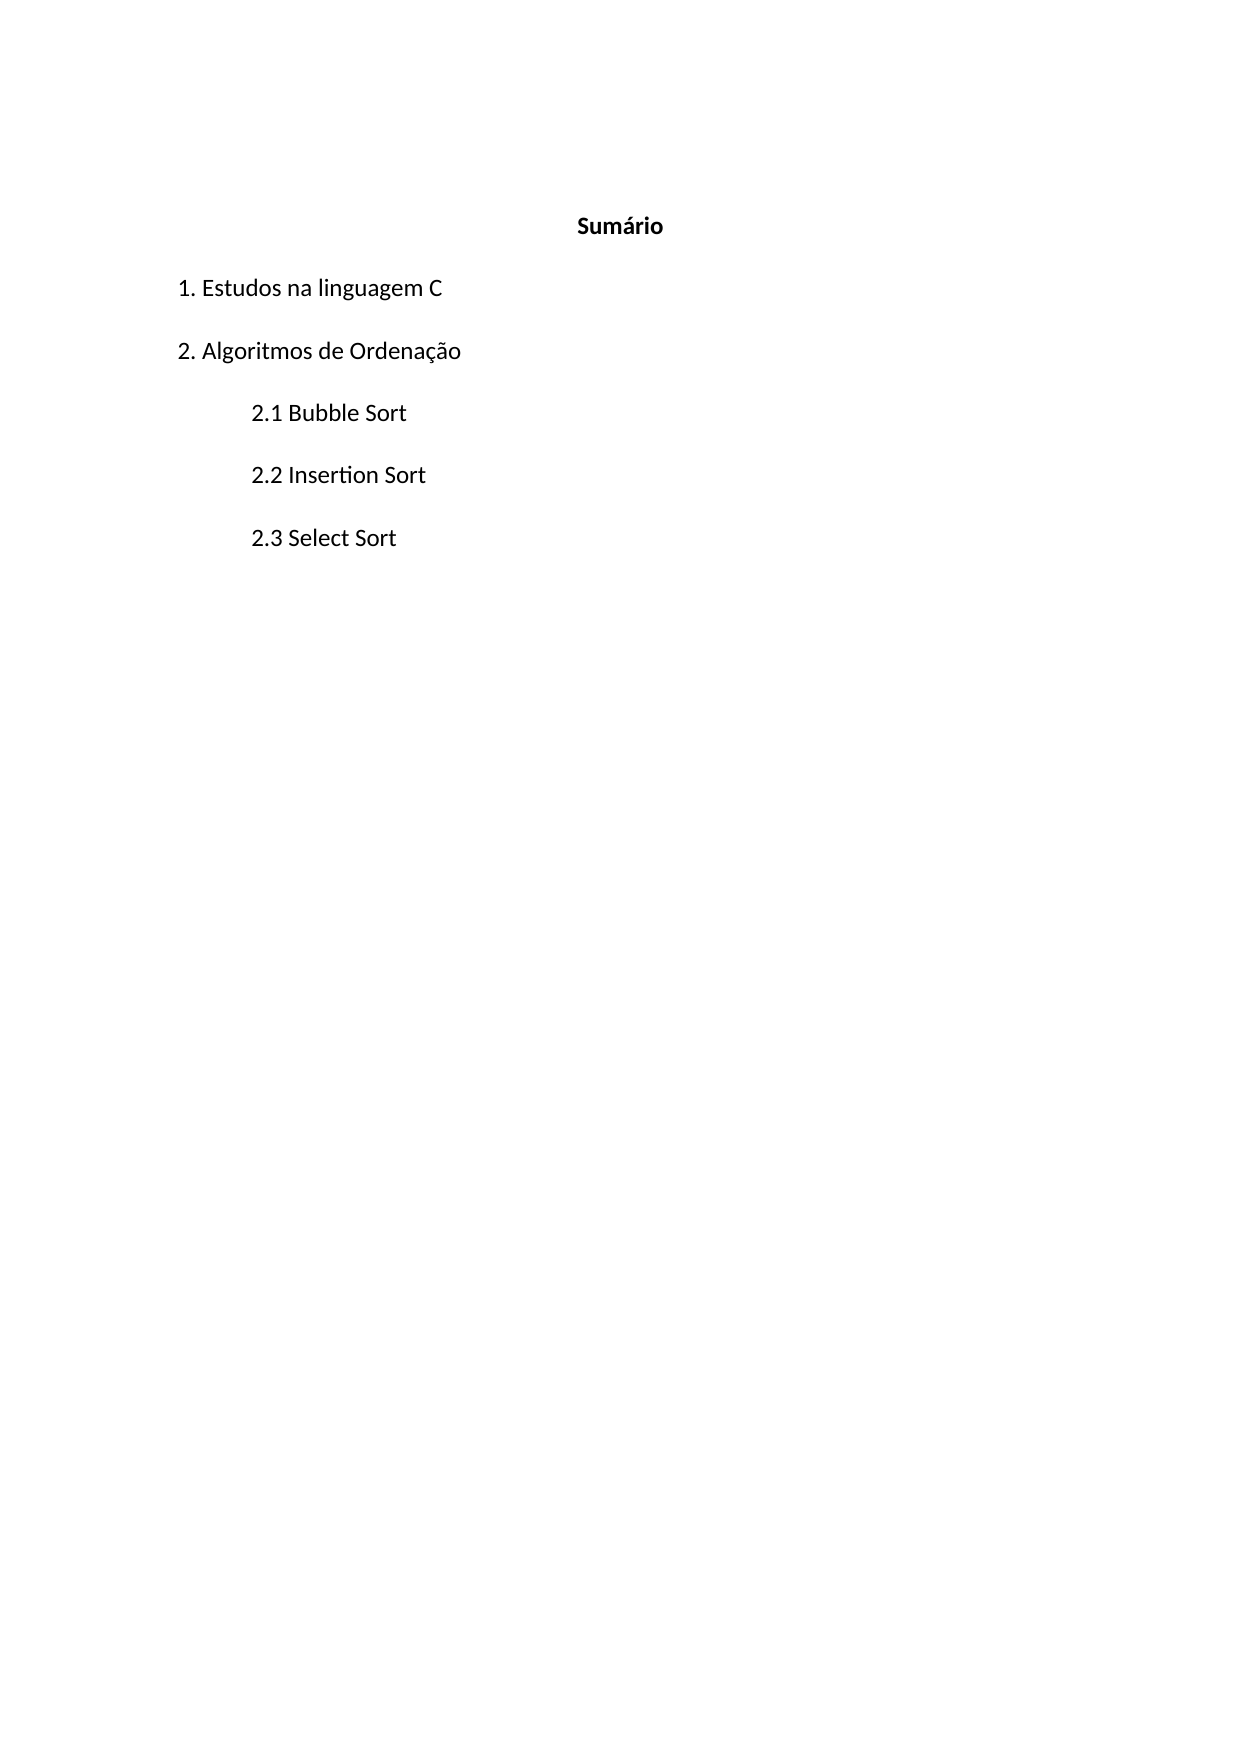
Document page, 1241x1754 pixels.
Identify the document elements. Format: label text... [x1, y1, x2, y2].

text 1. Estudos na linguagem C [177, 272, 1063, 303]
text 2. Algoritmos de Ordenação [177, 335, 1063, 365]
text Sumário [177, 210, 1063, 241]
text 2.2 Insertion Sort [177, 459, 1063, 490]
text 2.1 Bubble Sort [177, 397, 1063, 428]
text 2.3 Select Sort [177, 522, 1063, 552]
